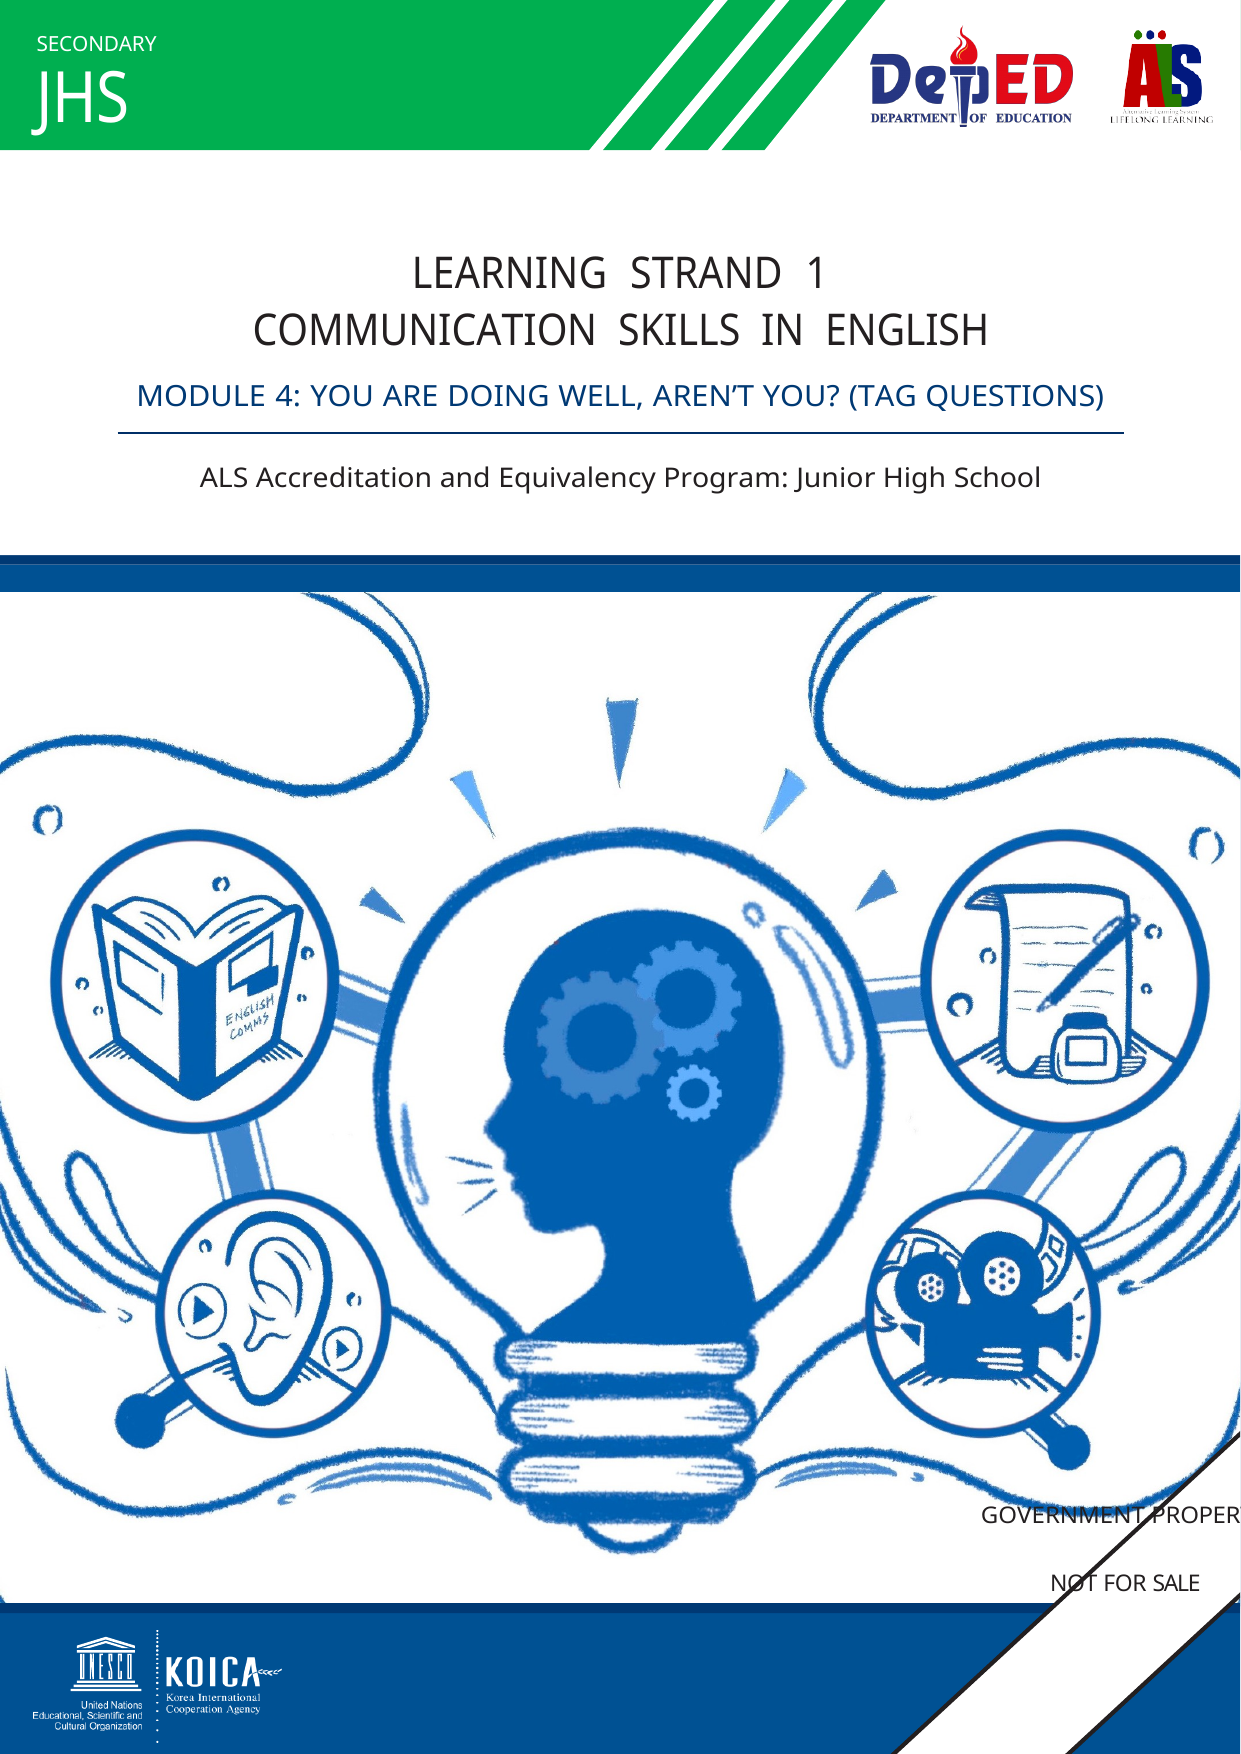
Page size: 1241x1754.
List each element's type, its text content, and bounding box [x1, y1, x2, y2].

picture [0, 592, 1241, 1603]
picture [1110, 57, 1213, 123]
text COMMUNICATION SKILLS IN ENGLISH [25, 300, 1216, 357]
picture [33, 1701, 142, 1731]
picture [156, 1645, 282, 1721]
text MODULE 4: YOU ARE DOING WELL, AREN’T YOU? (TAG QUESTIONS) [25, 375, 1216, 414]
text ALS Accreditation and Equivalency Program: Junior High School [25, 458, 1216, 495]
text SECONDARY [36, 29, 1240, 57]
text LEARNING STRAND 1 [25, 243, 1216, 300]
picture [870, 57, 1073, 127]
picture [1071, 1576, 1080, 1586]
picture [870, 25, 1073, 29]
